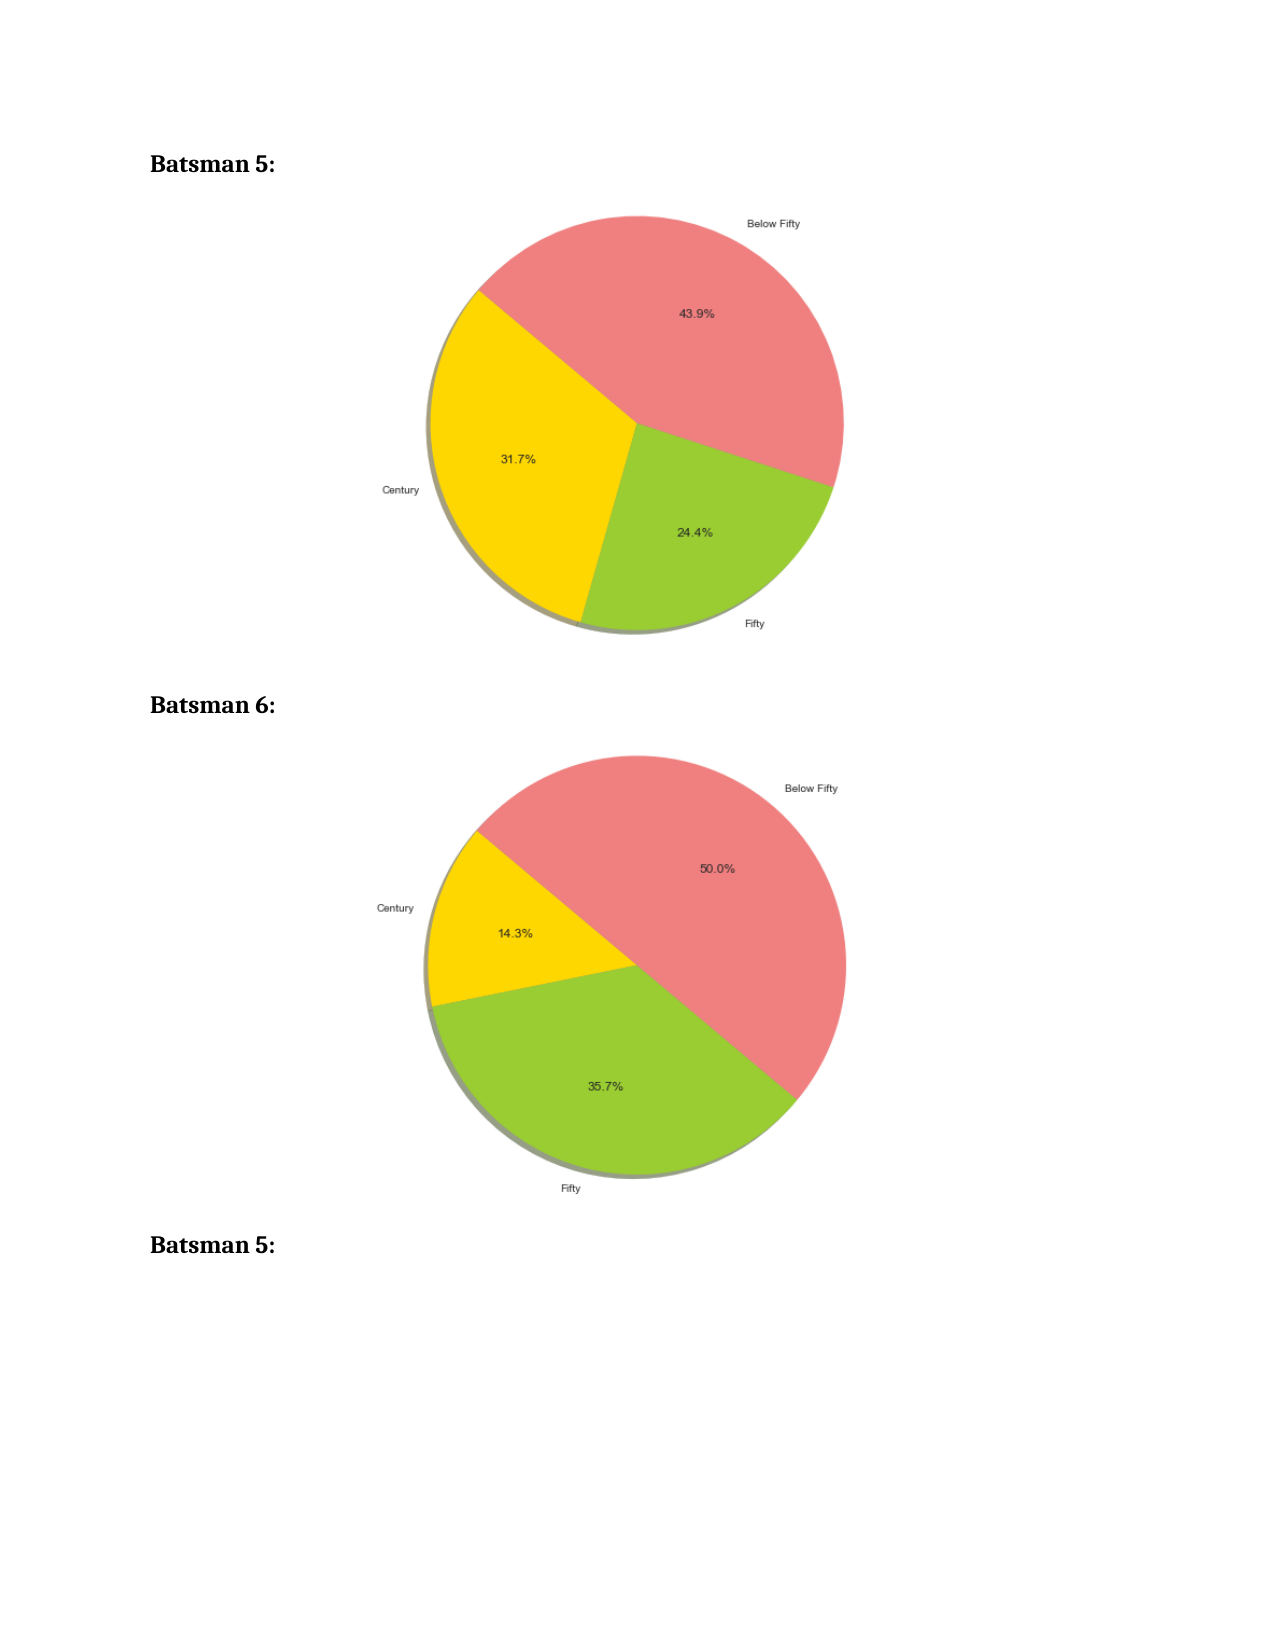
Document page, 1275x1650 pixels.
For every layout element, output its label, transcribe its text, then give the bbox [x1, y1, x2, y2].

text Batsman 5: [150, 1231, 1125, 1260]
text Batsman 6: [150, 691, 1125, 723]
picture [150, 723, 1125, 1207]
text Batsman 5: [150, 150, 1125, 182]
picture [150, 182, 1125, 666]
